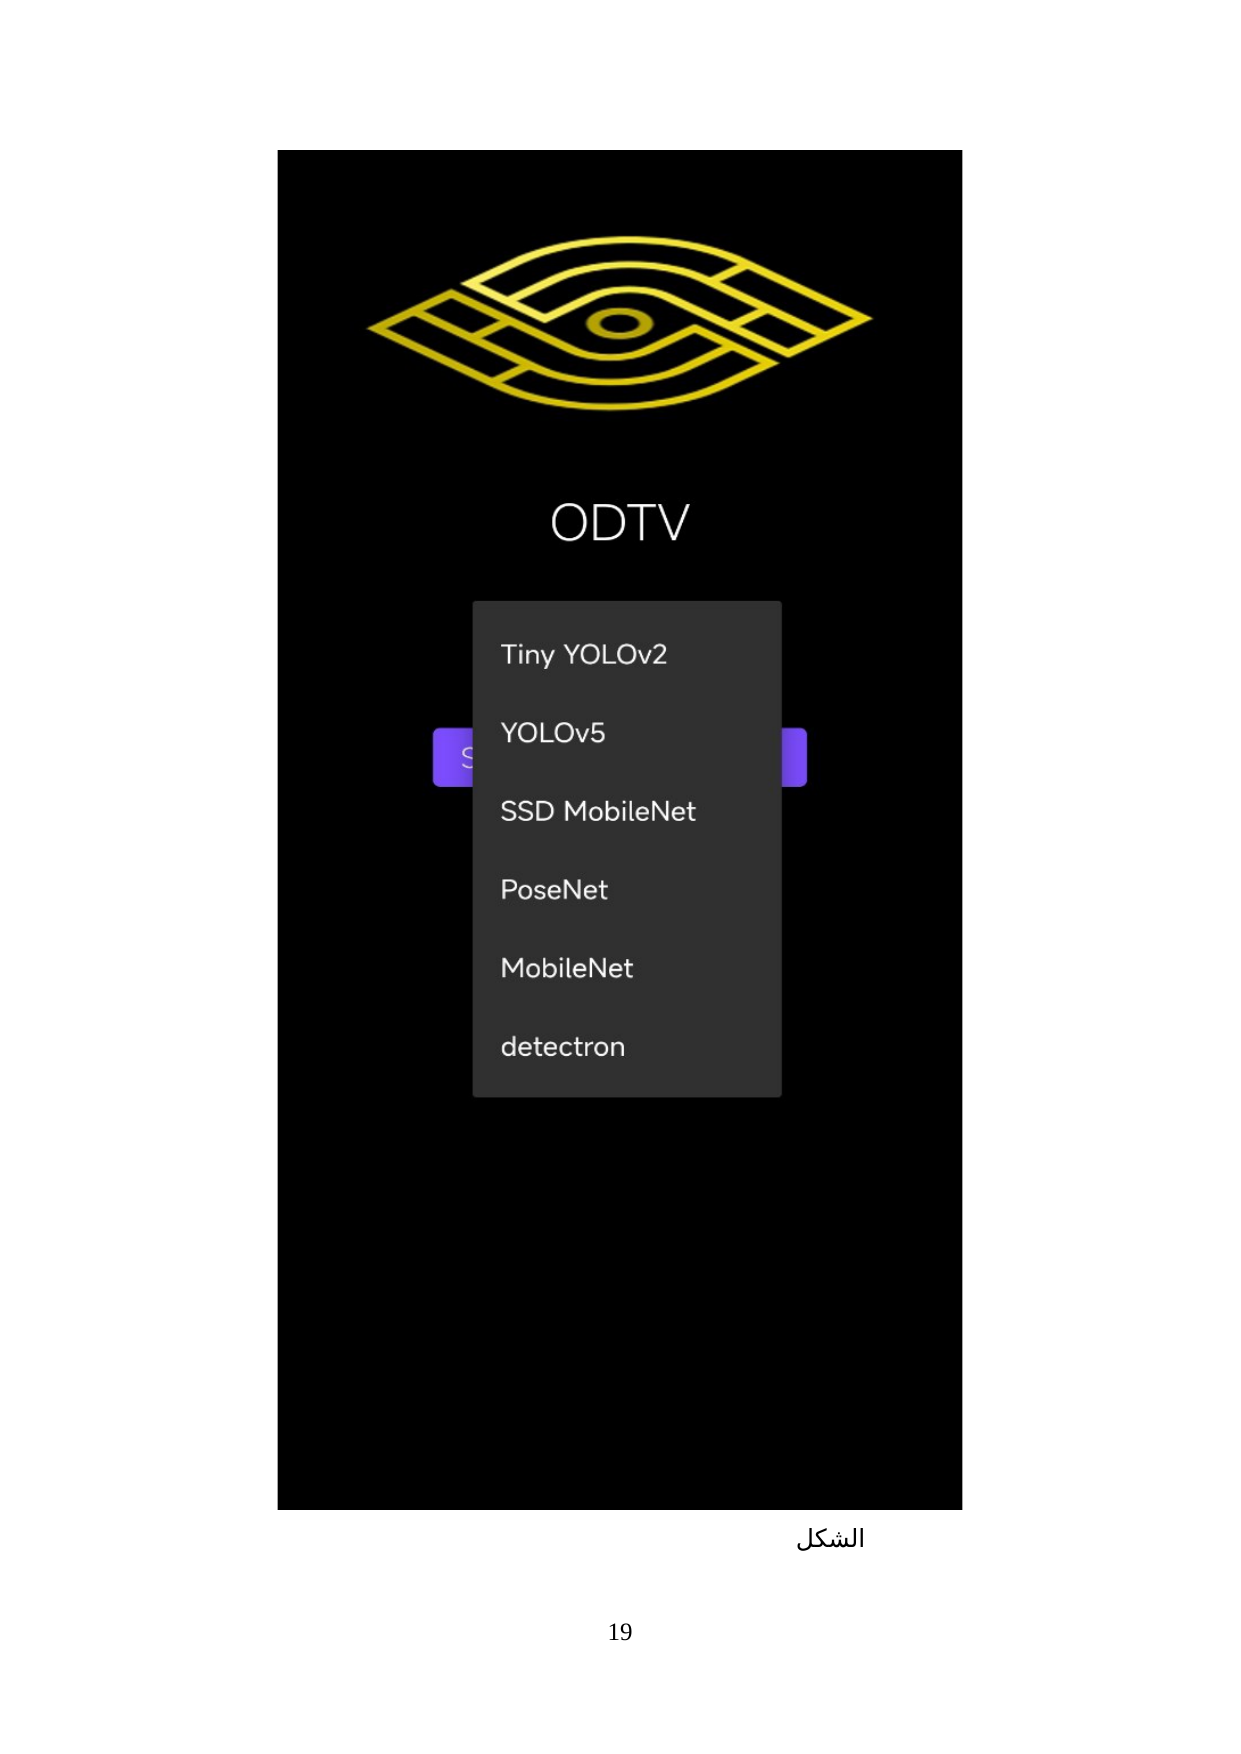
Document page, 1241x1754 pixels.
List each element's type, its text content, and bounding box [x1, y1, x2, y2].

text الشكل [150, 150, 1090, 1552]
